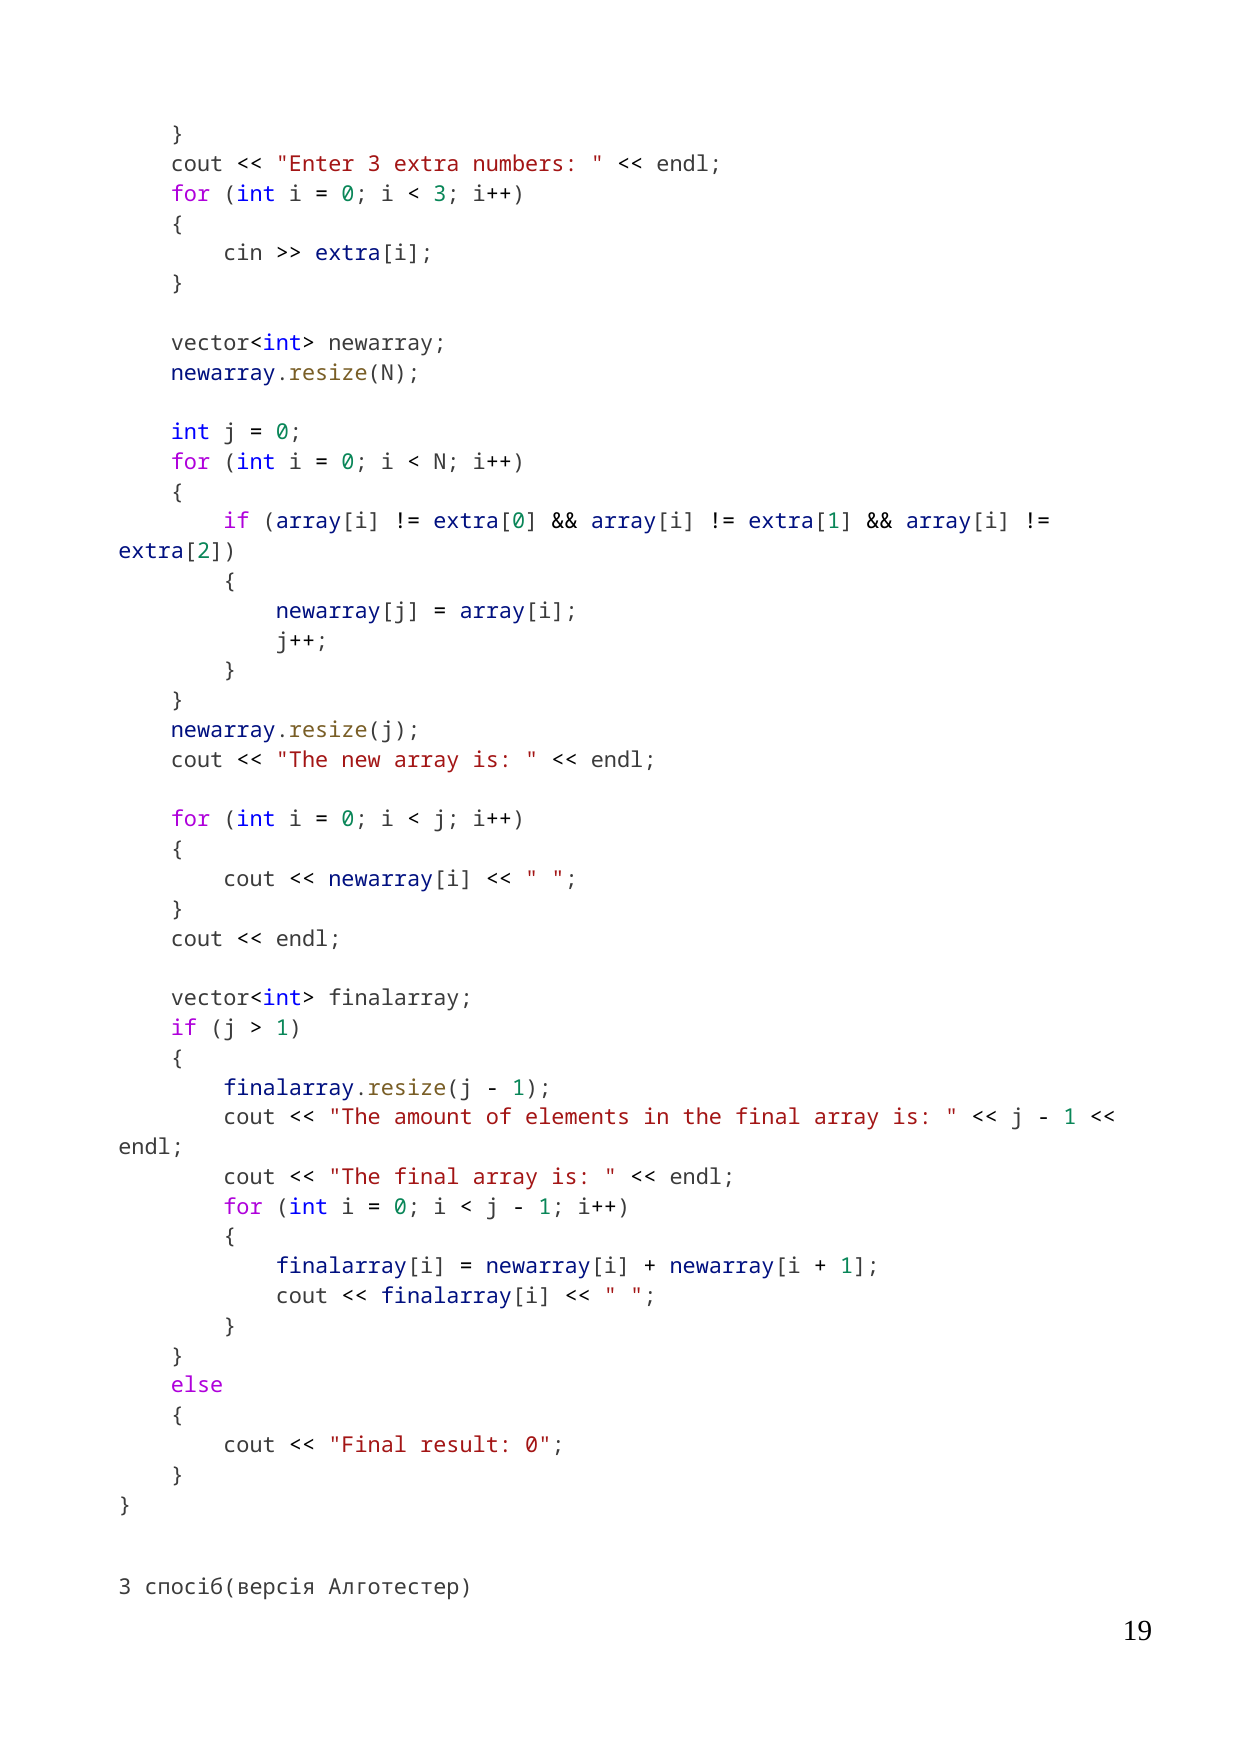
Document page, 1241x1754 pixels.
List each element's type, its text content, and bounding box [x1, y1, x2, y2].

text j++; [118, 624, 1152, 654]
text } [118, 118, 1152, 148]
text vector<int> finalarray; [118, 982, 1152, 1012]
text for (int i = 0; i < 3; i++) [118, 178, 1152, 207]
text else [118, 1369, 1152, 1399]
text } [118, 1310, 1152, 1339]
text { [118, 1220, 1152, 1250]
text { [118, 207, 1152, 237]
text cout << "The final array is: " << endl; [118, 1161, 1152, 1191]
text int j = 0; [118, 416, 1152, 446]
text cout << "The amount of elements in the final array is: " << j - 1 << endl; [118, 1101, 1152, 1161]
text } [118, 893, 1152, 922]
text finalarray.resize(j - 1); [118, 1071, 1152, 1101]
text 3 спосіб(версія Алготестер) [118, 1571, 1152, 1601]
text { [118, 833, 1152, 863]
text { [118, 476, 1152, 505]
text cout << "The new array is: " << endl; [118, 744, 1152, 773]
text cout << "Final result: 0"; [118, 1429, 1152, 1459]
text { [118, 1042, 1152, 1071]
text newarray.resize(N); [118, 356, 1152, 386]
text } [118, 1339, 1152, 1369]
text if (array[i] != extra[0] && array[i] != extra[1] && array[i] != extra[2]) [118, 505, 1152, 565]
text cout << "Enter 3 extra numbers: " << endl; [118, 148, 1152, 178]
text for (int i = 0; i < j; i++) [118, 803, 1152, 833]
text } [118, 267, 1152, 297]
text finalarray[i] = newarray[i] + newarray[i + 1]; [118, 1250, 1152, 1280]
text { [118, 1399, 1152, 1429]
text } [118, 1488, 1152, 1518]
text } [118, 684, 1152, 714]
text cin >> extra[i]; [118, 237, 1152, 267]
text if (j > 1) [118, 1012, 1152, 1042]
text { [118, 565, 1152, 595]
text newarray.resize(j); [118, 714, 1152, 744]
text } [118, 1459, 1152, 1488]
text newarray[j] = array[i]; [118, 595, 1152, 624]
text cout << endl; [118, 922, 1152, 952]
text vector<int> newarray; [118, 327, 1152, 356]
text cout << finalarray[i] << " "; [118, 1280, 1152, 1310]
text for (int i = 0; i < N; i++) [118, 446, 1152, 476]
text } [118, 654, 1152, 684]
text cout << newarray[i] << " "; [118, 863, 1152, 893]
text for (int i = 0; i < j - 1; i++) [118, 1191, 1152, 1220]
